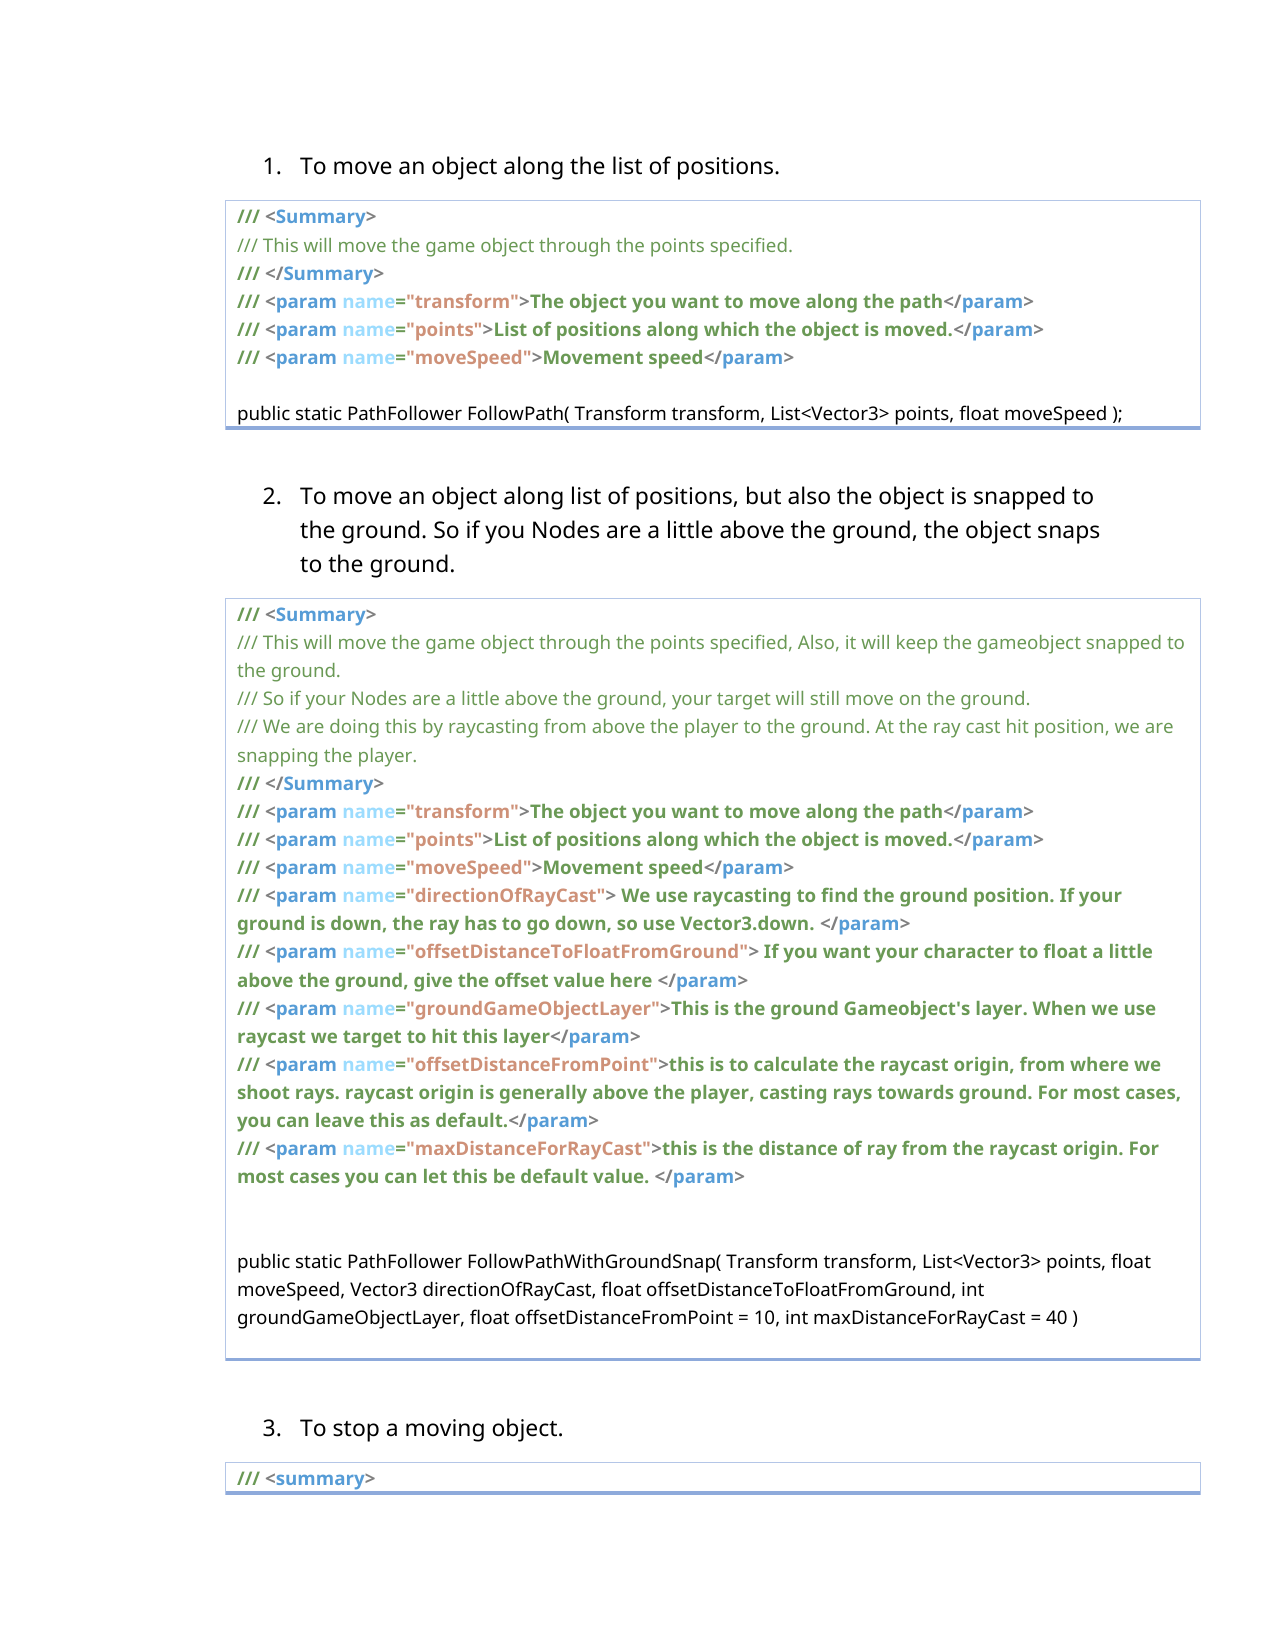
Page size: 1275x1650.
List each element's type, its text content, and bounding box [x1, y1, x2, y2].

list To move an object along the list of positions. [262, 150, 1125, 181]
list To stop a moving object. [262, 1412, 1125, 1443]
table_header /// <Summary> /// This will move the game object through the points specified, Also, it will keep the gameobject snapped to the ground. /// So if your Nodes are a little above the ground, your target will still move on the ground. /// We are doing this by raycasting from above the player to the ground. At the ray cast hit position, we are snapping the player. /// </Summary> /// <param name="transform">The object you want to move along the path</param> /// <param name="points">List of positions along which the object is moved.</param> /// <param name="moveSpeed">Movement speed</param> /// <param name="directionOfRayCast"> We use raycasting to find the ground position. If your ground is down, the ray has to go down, so use Vector3.down. </param> /// <param name="offsetDistanceToFloatFromGround"> If you want your character to float a little above the ground, give the offset value here </param> /// <param name="groundGameObjectLayer">This is the ground Gameobject's layer. When we use raycast we target to hit this layer</param> /// <param name="offsetDistanceFromPoint">this is to calculate the raycast origin, from where we shoot rays. raycast origin is generally above the player, casting rays towards ground. For most cases, you can leave this as default.</param> /// <param name="maxDistanceForRayCast">this is the distance of ray from the raycast origin. For most cases you can let this be default value. </param> public static PathFollower FollowPathWithGroundSnap( Transform transform, List<Vector3> points, float moveSpeed, Vector3 directionOfRayCast, float offsetDistanceToFloatFromGround, int groundGameObjectLayer, float offsetDistanceFromPoint = 10, int maxDistanceForRayCast = 40 ) [226, 599, 1200, 1358]
list To move an object along list of positions, but also the object is snapped to the ground. So if you Nodes are a little above the ground, the object snaps to the ground. [262, 480, 1125, 579]
table_header /// <Summary> /// This will move the game object through the points specified. /// </Summary> /// <param name="transform">The object you want to move along the path</param> /// <param name="points">List of positions along which the object is moved.</param> /// <param name="moveSpeed">Movement speed</param> public static PathFollower FollowPath( Transform transform, List<Vector3> points, float moveSpeed ); [226, 201, 1200, 426]
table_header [226, 1463, 1200, 1491]
